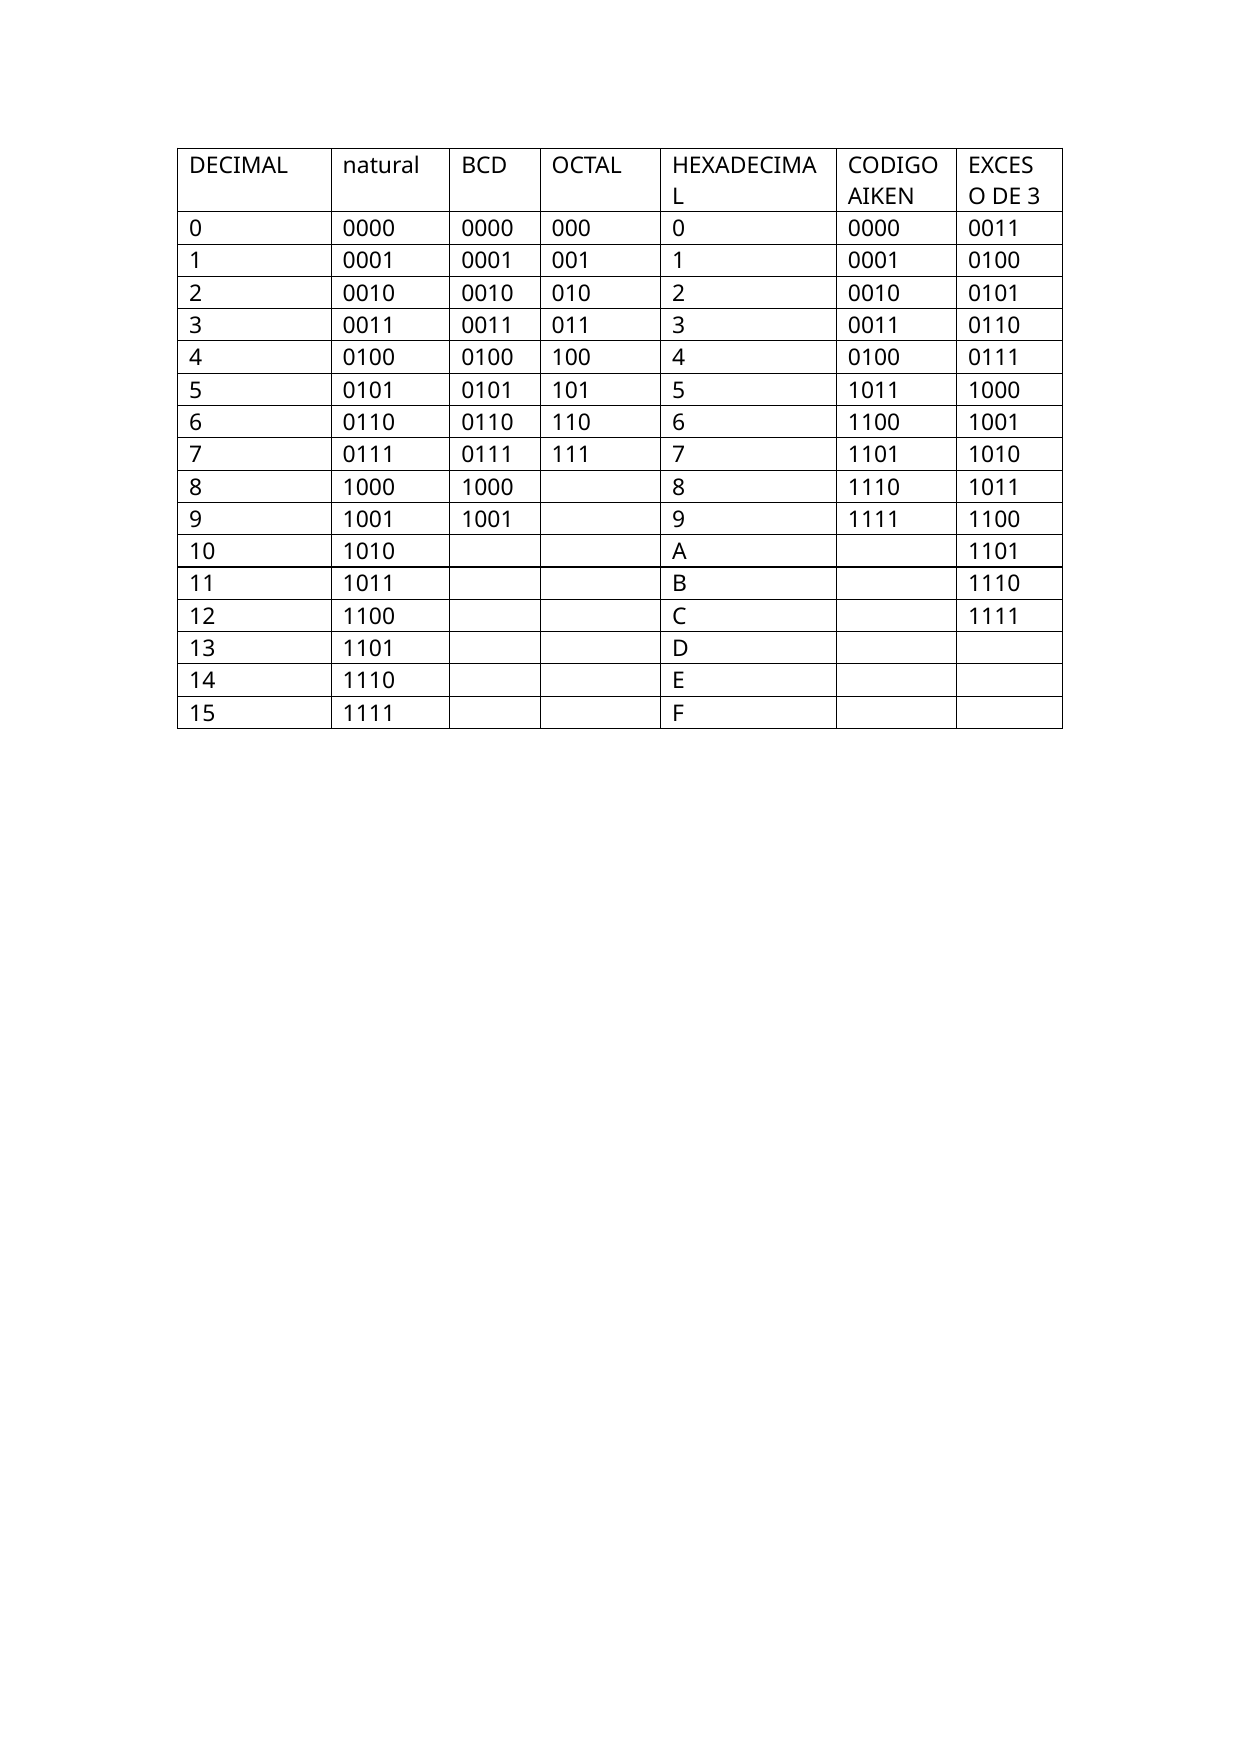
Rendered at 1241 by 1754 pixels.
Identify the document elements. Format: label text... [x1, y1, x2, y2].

table_cell [837, 600, 956, 631]
table_cell 1110 [837, 471, 956, 502]
table_cell 101 [541, 374, 660, 405]
table_cell 1101 [837, 438, 956, 469]
table_cell 1001 [332, 503, 449, 534]
table_cell 0100 [957, 245, 1062, 276]
table_cell 0011 [332, 309, 449, 340]
table_cell [541, 632, 660, 663]
table_cell 1011 [957, 471, 1062, 502]
table_header natural [332, 149, 449, 211]
table_cell 010 [541, 277, 660, 308]
table_cell 2 [178, 277, 331, 308]
table_cell 8 [661, 471, 836, 502]
table_cell 1000 [450, 471, 540, 502]
table_cell 1101 [957, 535, 1062, 566]
table_cell 1100 [332, 600, 449, 631]
table_cell 000 [541, 212, 660, 243]
table_cell 0001 [837, 245, 956, 276]
table_cell D [661, 632, 836, 663]
table_cell [837, 664, 956, 696]
table_cell 0110 [957, 309, 1062, 340]
table_cell 3 [178, 309, 331, 340]
table_cell 1000 [957, 374, 1062, 405]
table_cell 0011 [957, 212, 1062, 243]
table_cell 0010 [332, 277, 449, 308]
table_cell 111 [541, 438, 660, 469]
table_cell 0 [661, 212, 836, 243]
table_cell 15 [178, 697, 331, 728]
table_cell [450, 697, 540, 728]
table_cell [450, 535, 540, 566]
table_cell 0110 [450, 406, 540, 437]
table_cell 0010 [837, 277, 956, 308]
table_cell 0000 [332, 212, 449, 243]
table_cell 1111 [957, 600, 1062, 631]
table_cell 0011 [837, 309, 956, 340]
table_cell [957, 664, 1062, 696]
table_cell 1111 [837, 503, 956, 534]
table_cell [957, 632, 1062, 663]
table_cell 1100 [837, 406, 956, 437]
table_cell 1111 [332, 697, 449, 728]
table_cell [541, 697, 660, 728]
table_cell [541, 471, 660, 502]
table_cell 0111 [450, 438, 540, 469]
table_cell 0110 [332, 406, 449, 437]
table_cell 4 [661, 341, 836, 373]
table_cell [837, 632, 956, 663]
table_cell 0000 [450, 212, 540, 243]
table_cell 0001 [332, 245, 449, 276]
table_cell 10 [178, 535, 331, 566]
table_cell [450, 600, 540, 631]
table_cell 0010 [450, 277, 540, 308]
table_cell 1 [178, 245, 331, 276]
table_cell 1011 [837, 374, 956, 405]
table_cell 0011 [450, 309, 540, 340]
table_cell 0101 [450, 374, 540, 405]
table_cell 0 [178, 212, 331, 243]
table_cell 6 [178, 406, 331, 437]
table_cell 5 [661, 374, 836, 405]
table_cell 13 [178, 632, 331, 663]
table_cell [450, 632, 540, 663]
table_cell 001 [541, 245, 660, 276]
table_cell [450, 568, 540, 599]
table_cell C [661, 600, 836, 631]
table_cell 1001 [957, 406, 1062, 437]
table_cell 0100 [450, 341, 540, 373]
table_cell 110 [541, 406, 660, 437]
table_cell 1110 [957, 568, 1062, 599]
table_cell 4 [178, 341, 331, 373]
table_cell 1011 [332, 568, 449, 599]
table_cell 3 [661, 309, 836, 340]
table_cell [837, 568, 956, 599]
table_cell [541, 535, 660, 566]
table_cell 100 [541, 341, 660, 373]
table_cell 011 [541, 309, 660, 340]
table_header OCTAL [541, 149, 660, 211]
table_cell 9 [178, 503, 331, 534]
table_cell 0111 [957, 341, 1062, 373]
table_cell 0101 [957, 277, 1062, 308]
table_cell 1100 [957, 503, 1062, 534]
table_cell 0100 [837, 341, 956, 373]
table_cell A [661, 535, 836, 566]
table_cell [541, 600, 660, 631]
table_cell 1 [661, 245, 836, 276]
table_cell 1010 [957, 438, 1062, 469]
table_cell F [661, 697, 836, 728]
table_cell 12 [178, 600, 331, 631]
table_cell 14 [178, 664, 331, 696]
table_cell 2 [661, 277, 836, 308]
table_cell [541, 568, 660, 599]
table_header EXCESO DE 3 [957, 149, 1062, 211]
table_header DECIMAL [178, 149, 331, 211]
table_cell 0101 [332, 374, 449, 405]
table_cell [837, 535, 956, 566]
table_cell [837, 697, 956, 728]
table_cell 7 [661, 438, 836, 469]
table_cell [957, 697, 1062, 728]
table_cell [541, 664, 660, 696]
table_cell B [661, 568, 836, 599]
table_header HEXADECIMAL [661, 149, 836, 211]
table_cell 5 [178, 374, 331, 405]
table_cell 0001 [450, 245, 540, 276]
table_cell E [661, 664, 836, 696]
table_cell 1001 [450, 503, 540, 534]
table_cell 8 [178, 471, 331, 502]
table_cell 6 [661, 406, 836, 437]
table_cell 1101 [332, 632, 449, 663]
table_cell 11 [178, 568, 331, 599]
table_cell 1000 [332, 471, 449, 502]
table_cell 1110 [332, 664, 449, 696]
table_cell 1010 [332, 535, 449, 566]
table_cell 7 [178, 438, 331, 469]
table_cell 0000 [837, 212, 956, 243]
table_cell 0100 [332, 341, 449, 373]
table_cell 0111 [332, 438, 449, 469]
table_header CODIGO AIKEN [837, 149, 956, 211]
table_header BCD [450, 149, 540, 211]
table_cell 9 [661, 503, 836, 534]
table_cell [541, 503, 660, 534]
table_cell [450, 664, 540, 696]
